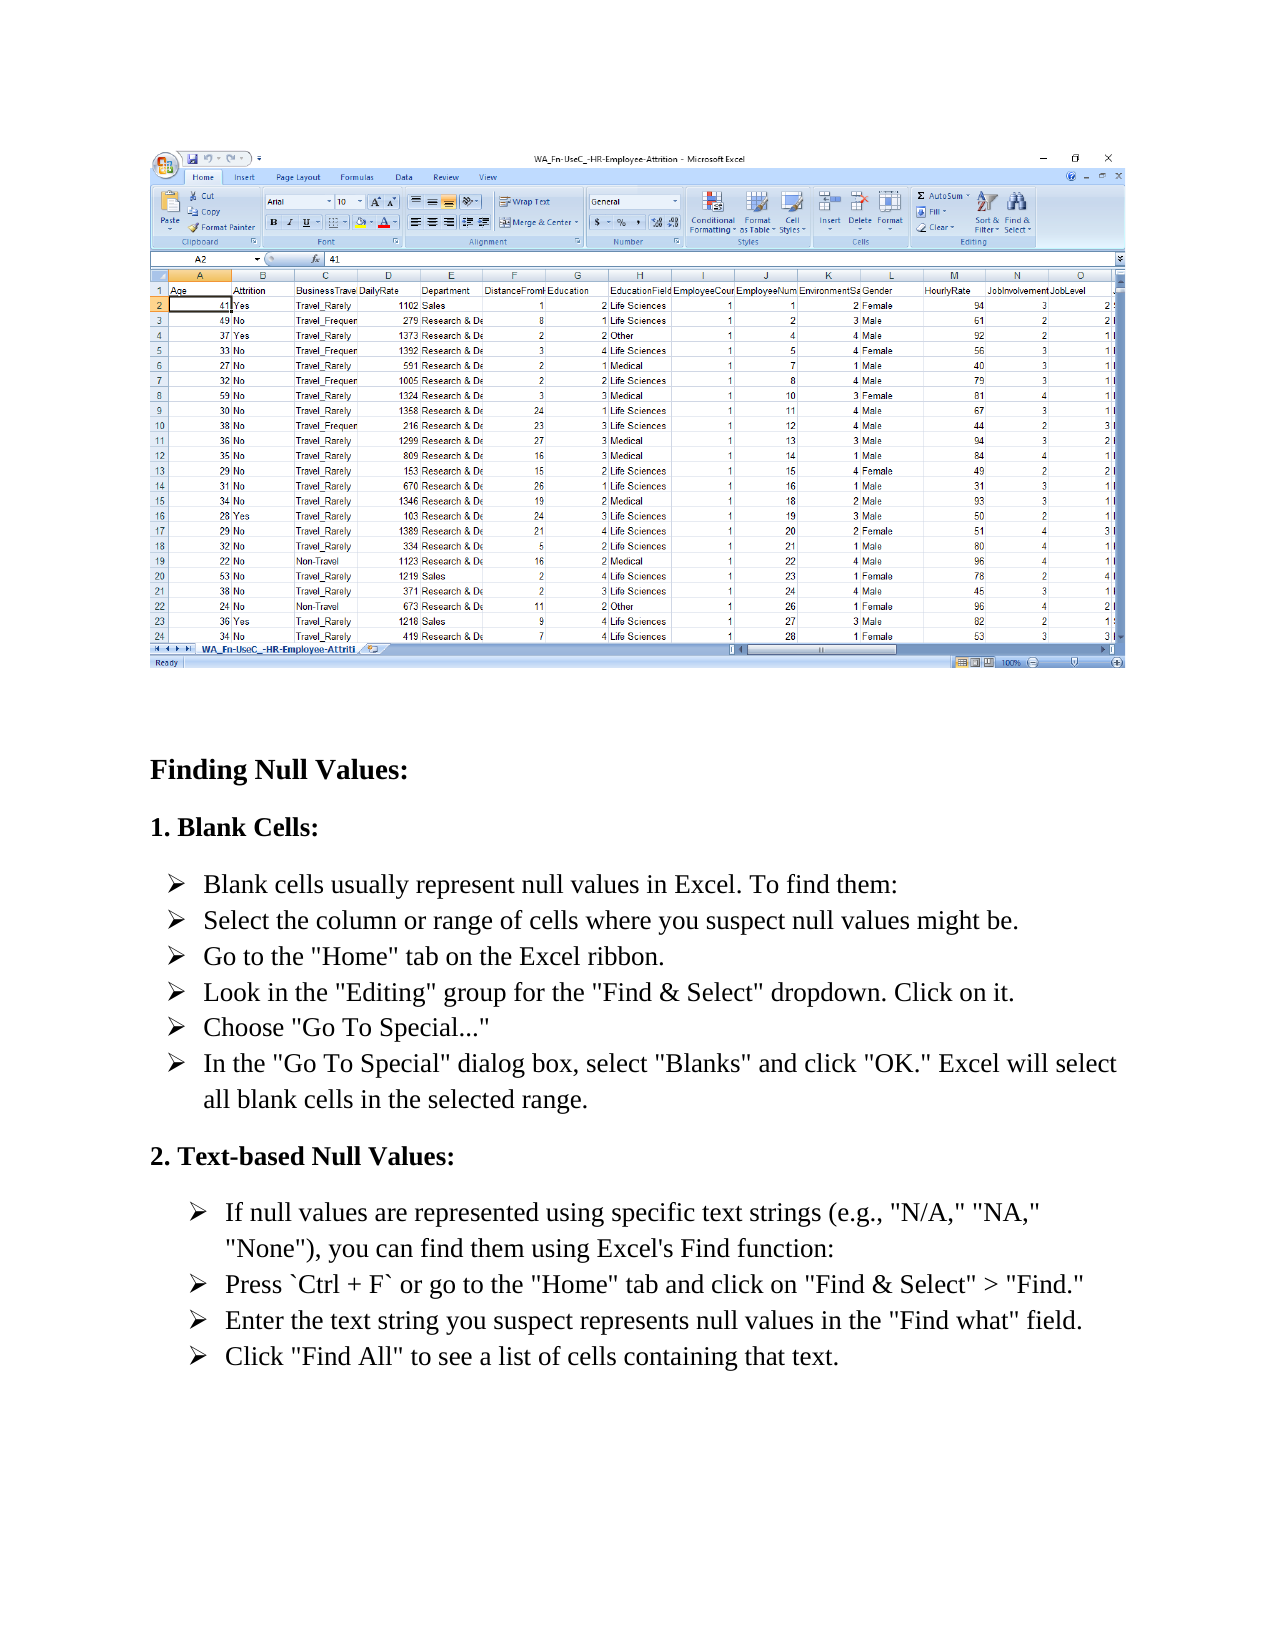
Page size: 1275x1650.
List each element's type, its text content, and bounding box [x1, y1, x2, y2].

list Enter the text string you suspect represents null values in the "Find what" field. [187, 1304, 1125, 1335]
text 1. Blank Cells: [150, 811, 1125, 842]
picture [150, 150, 1125, 668]
list Click "Find All" to see a list of cells containing that text. [187, 1340, 1125, 1371]
list In the "Go To Special" dialog box, select "Blanks" and click "OK." Excel will select all blank cells in the selected range. [166, 1047, 1125, 1114]
list Blank cells usually represent null values in Excel. To find them: [166, 868, 1125, 899]
text 2. Text-based Null Values: [150, 1140, 1125, 1171]
list Press `Ctrl + F` or go to the "Home" tab and click on "Find & Select" > "Find." [187, 1268, 1125, 1299]
text Finding Null Values: [150, 752, 1125, 785]
list Look in the "Editing" group for the "Find & Select" dropdown. Click on it. [166, 976, 1125, 1007]
list Choose "Go To Special..." [166, 1012, 1125, 1043]
list Go to the "Home" tab on the Excel ribbon. [166, 940, 1125, 971]
list If null values are represented using specific text strings (e.g., "N/A," "NA," "None"), you can find them using Excel's Find function: [187, 1196, 1125, 1263]
list Select the column or range of cells where you suspect null values might be. [166, 904, 1125, 935]
